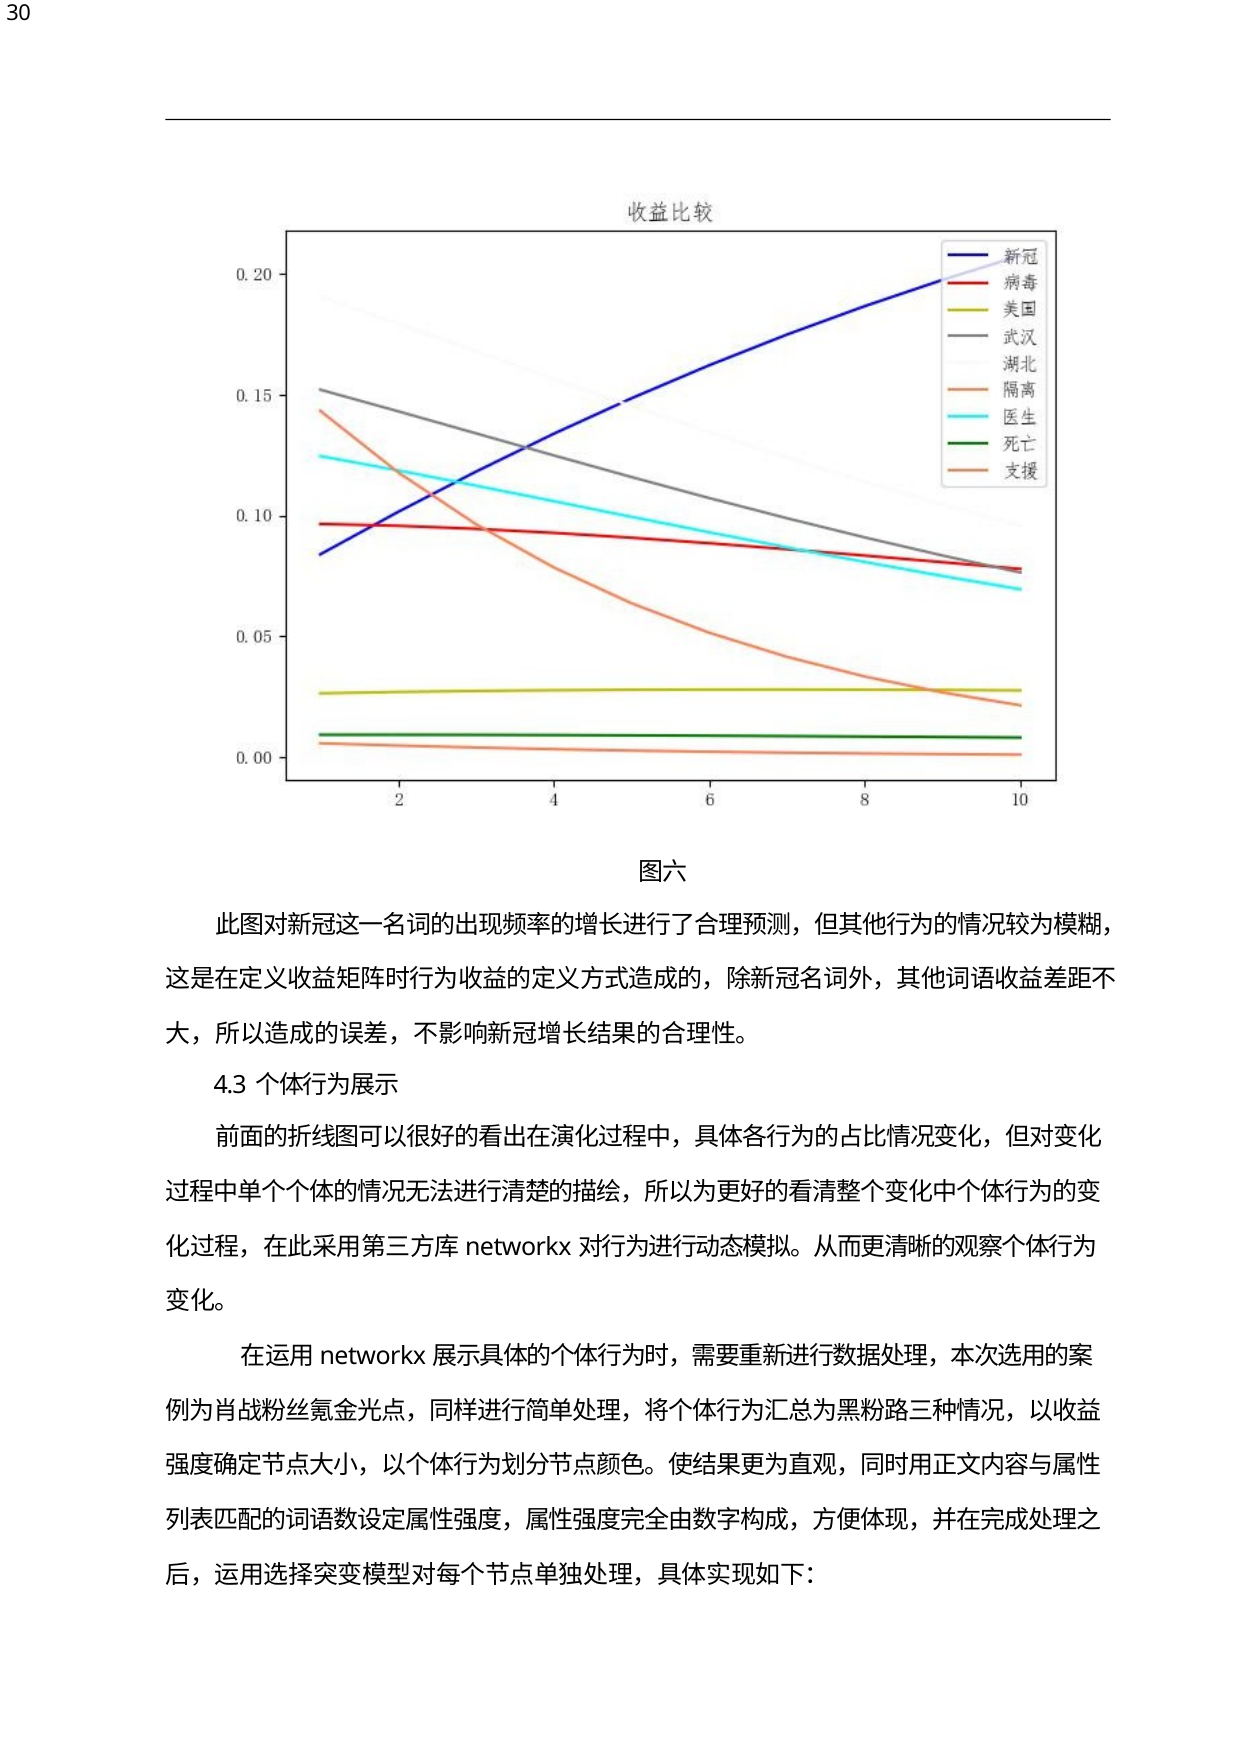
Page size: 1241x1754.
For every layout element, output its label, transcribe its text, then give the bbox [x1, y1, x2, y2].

text 前面的折线图可以很好的看出在演化过程中，具体各行为的占比情况变化，但对变化过程中单个个体的情况无法进行清楚的描绘，所以为更好的看清整个变化中个体行为的变化过程，在此采用第三方库networkx 对行为进行动态模拟。从而更清晰的观察个体行为变化。 [165, 1117, 1102, 1317]
text 此图对新冠这一名词的出现频率的增长进行了合理预测，但其他行为的情况较为模糊，这是在定义收益矩阵时行为收益的定义方式造成的，除新冠名词外，其他词语收益差距不 大，所以造成的误差，不影响新冠增长结果的合理性。 [165, 904, 1126, 1050]
list 个体行为展示 [213, 1068, 1146, 1100]
picture [236, 193, 1065, 807]
text 在运用networkx 展示具体的个体行为时，需要重新进行数据处理，本次选用的案例为肖战粉丝氪金光点，同样进行简单处理，将个体行为汇总为黑粉路三种情况，以收益强度确定节点大小，以个体行为划分节点颜色。使结果更为直观，同时用正文内容与属性列表匹配的词语数设定属性强度，属性强度完全由数字构成，方便体现，并在完成处理之后，运用选择突变模型对每个节点单独处理，具体实现如下： [165, 1336, 1101, 1591]
text 图六 [639, 851, 1146, 888]
